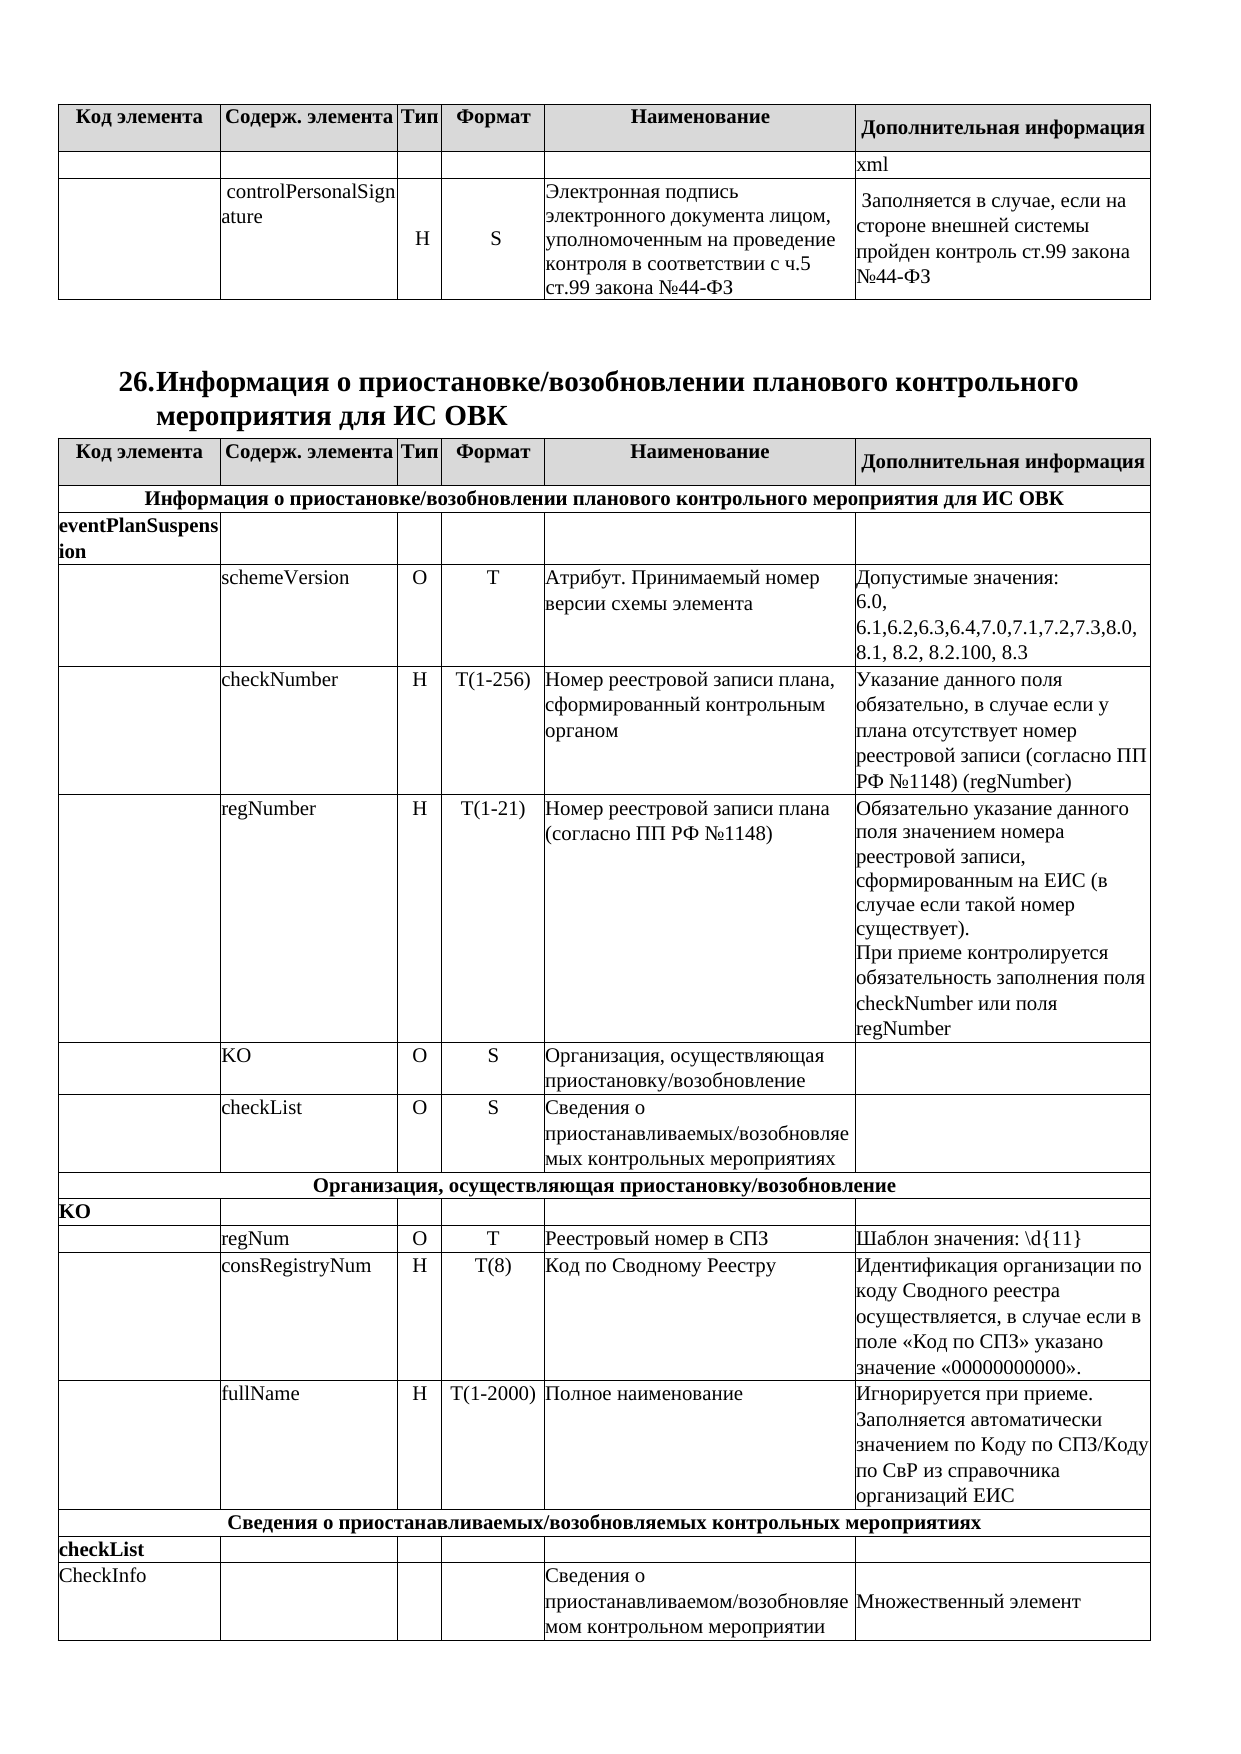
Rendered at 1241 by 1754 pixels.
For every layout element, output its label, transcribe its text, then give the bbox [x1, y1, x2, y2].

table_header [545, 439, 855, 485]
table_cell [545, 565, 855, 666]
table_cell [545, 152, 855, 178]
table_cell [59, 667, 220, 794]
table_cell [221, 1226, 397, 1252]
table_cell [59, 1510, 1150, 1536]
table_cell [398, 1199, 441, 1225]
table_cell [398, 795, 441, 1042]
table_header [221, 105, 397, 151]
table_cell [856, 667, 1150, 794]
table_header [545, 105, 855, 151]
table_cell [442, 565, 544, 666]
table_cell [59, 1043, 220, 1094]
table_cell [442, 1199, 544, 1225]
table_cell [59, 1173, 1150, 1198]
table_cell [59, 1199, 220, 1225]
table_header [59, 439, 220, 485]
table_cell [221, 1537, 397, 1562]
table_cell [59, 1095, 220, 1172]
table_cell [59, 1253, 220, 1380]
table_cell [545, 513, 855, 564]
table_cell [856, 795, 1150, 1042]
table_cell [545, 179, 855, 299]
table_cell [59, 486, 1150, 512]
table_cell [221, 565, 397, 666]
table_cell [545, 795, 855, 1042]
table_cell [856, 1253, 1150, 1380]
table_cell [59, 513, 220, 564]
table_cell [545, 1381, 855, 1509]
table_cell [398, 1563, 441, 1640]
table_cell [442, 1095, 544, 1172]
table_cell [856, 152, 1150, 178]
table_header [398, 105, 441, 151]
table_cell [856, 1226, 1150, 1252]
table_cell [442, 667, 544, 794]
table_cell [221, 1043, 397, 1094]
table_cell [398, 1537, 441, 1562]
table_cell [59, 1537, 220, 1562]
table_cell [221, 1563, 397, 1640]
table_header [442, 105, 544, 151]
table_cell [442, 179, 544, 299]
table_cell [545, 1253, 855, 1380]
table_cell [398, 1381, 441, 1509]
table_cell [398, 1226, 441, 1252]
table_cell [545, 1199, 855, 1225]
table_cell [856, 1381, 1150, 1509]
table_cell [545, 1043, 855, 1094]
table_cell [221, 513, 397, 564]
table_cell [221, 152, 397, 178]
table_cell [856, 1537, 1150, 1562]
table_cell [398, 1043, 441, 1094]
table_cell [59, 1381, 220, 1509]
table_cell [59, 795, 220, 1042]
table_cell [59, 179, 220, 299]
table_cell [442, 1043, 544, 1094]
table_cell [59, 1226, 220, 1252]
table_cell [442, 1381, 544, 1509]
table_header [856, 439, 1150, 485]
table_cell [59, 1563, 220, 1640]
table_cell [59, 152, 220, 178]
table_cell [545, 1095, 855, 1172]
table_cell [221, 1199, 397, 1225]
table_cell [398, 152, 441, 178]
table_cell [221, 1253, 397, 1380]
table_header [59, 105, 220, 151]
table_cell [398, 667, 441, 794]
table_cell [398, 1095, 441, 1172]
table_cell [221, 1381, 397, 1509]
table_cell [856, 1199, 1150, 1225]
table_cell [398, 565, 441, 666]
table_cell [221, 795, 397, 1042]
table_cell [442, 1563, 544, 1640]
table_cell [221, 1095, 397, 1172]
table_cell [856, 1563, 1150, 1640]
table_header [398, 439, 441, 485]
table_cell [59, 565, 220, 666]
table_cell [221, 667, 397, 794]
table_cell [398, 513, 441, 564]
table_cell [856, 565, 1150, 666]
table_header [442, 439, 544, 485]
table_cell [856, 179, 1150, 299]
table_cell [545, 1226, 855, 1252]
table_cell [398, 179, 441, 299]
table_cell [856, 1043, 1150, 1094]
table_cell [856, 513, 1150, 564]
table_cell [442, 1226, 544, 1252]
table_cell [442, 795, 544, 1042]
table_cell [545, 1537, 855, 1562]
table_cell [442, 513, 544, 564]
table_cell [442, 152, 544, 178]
subtitle Информация о приостановке/возобновлении планового контрольного мероприятия для ИС ОВК [118, 364, 1152, 431]
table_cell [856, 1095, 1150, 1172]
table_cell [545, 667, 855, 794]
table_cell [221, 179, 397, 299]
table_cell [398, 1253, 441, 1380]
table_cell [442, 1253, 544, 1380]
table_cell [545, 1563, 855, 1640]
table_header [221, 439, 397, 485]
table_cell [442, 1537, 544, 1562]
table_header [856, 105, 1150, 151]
